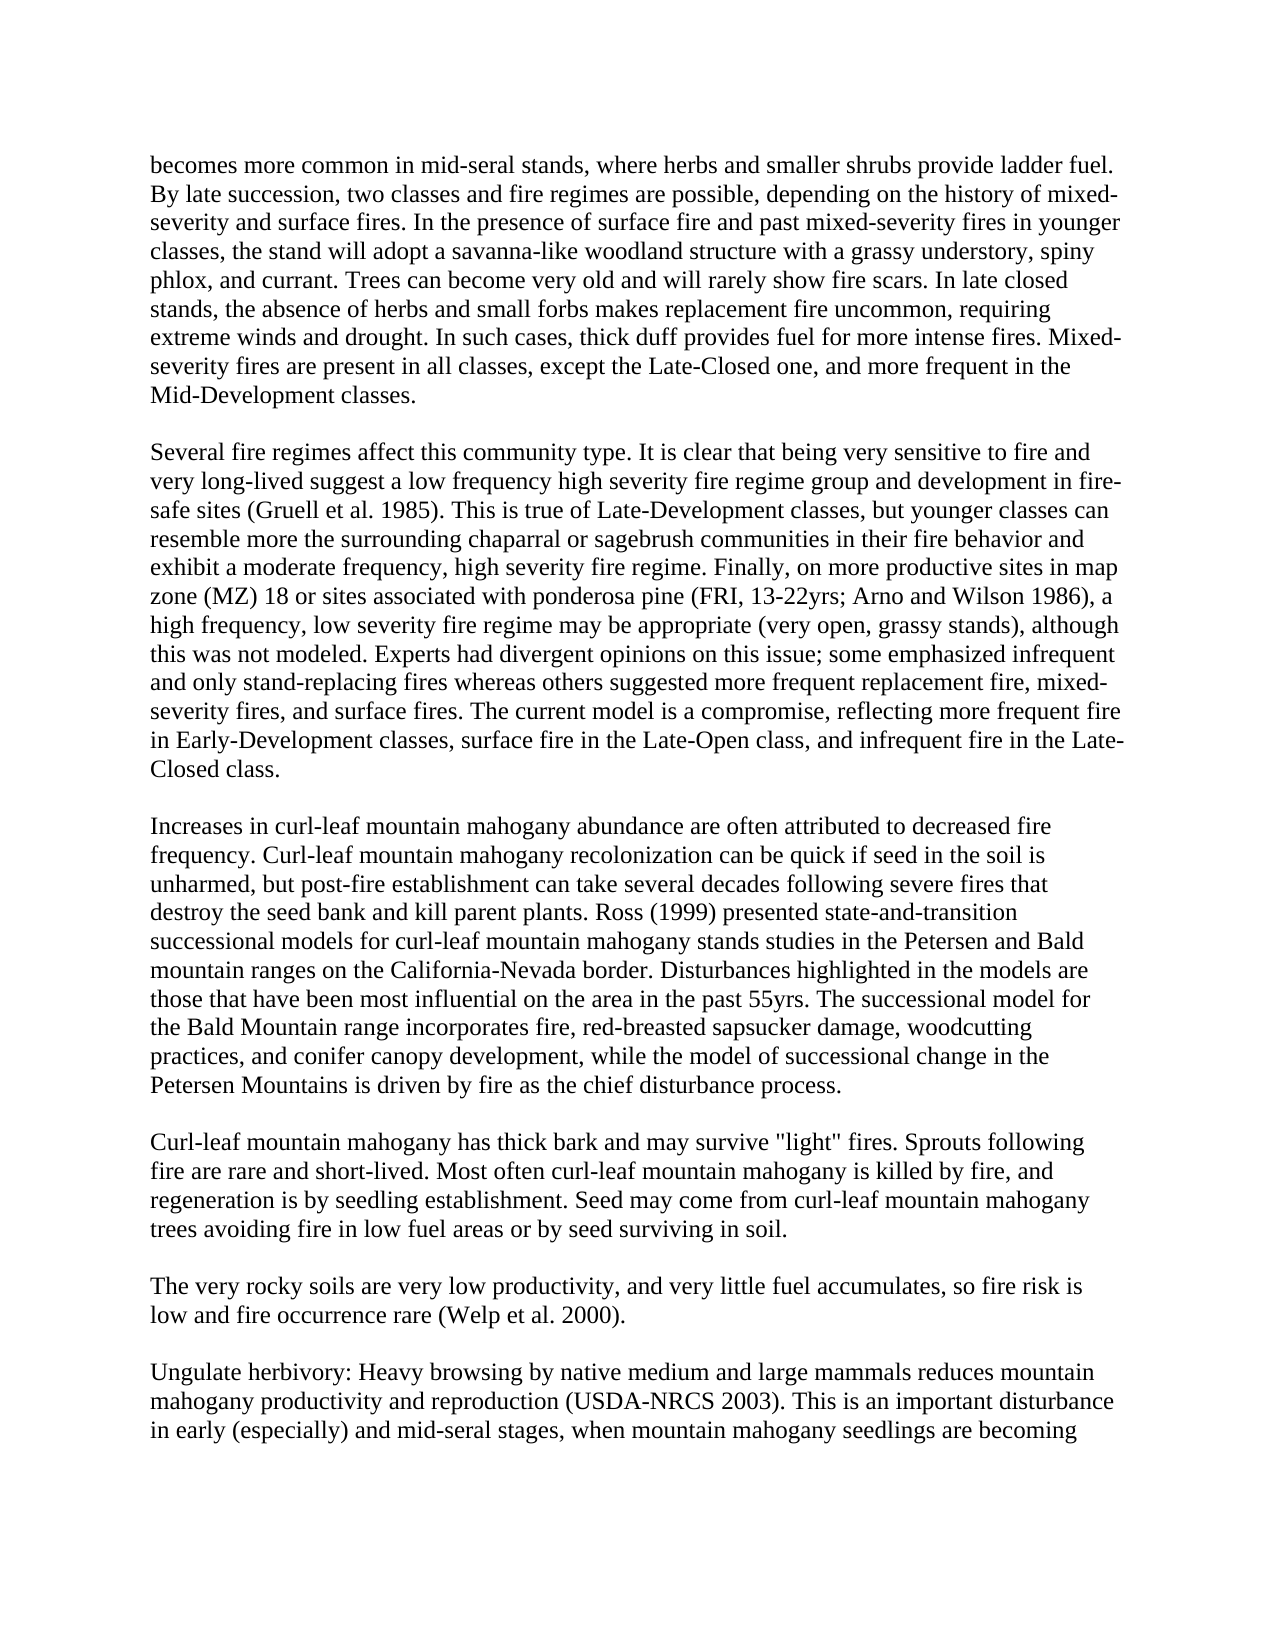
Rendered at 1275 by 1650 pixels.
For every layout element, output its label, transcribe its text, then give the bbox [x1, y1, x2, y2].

text Increases in curl-leaf mountain mahogany abundance are often attributed to decreased fire frequency. Curl-leaf mountain mahogany recolonization can be quick if seed in the soil is unharmed, but post-fire establishment can take several decades following severe fires that destroy the seed bank and kill parent plants. Ross (1999) presented state-and-transition successional models for curl-leaf mountain mahogany stands studies in the Petersen and Bald mountain ranges on the California-Nevada border. Disturbances highlighted in the models are those that have been most influential on the area in the past 55yrs. The successional model for the Bald Mountain range incorporates fire, red-breasted sapsucker damage, woodcutting practices, and conifer canopy development, while the model of successional change in the Petersen Mountains is driven by fire as the chief disturbance process. [150, 811, 1125, 1099]
text Several fire regimes affect this community type. It is clear that being very sensitive to fire and very long-lived suggest a low frequency high severity fire regime group and development in fire-safe sites (Gruell et al. 1985). This is true of Late-Development classes, but younger classes can resemble more the surrounding chaparral or sagebrush communities in their fire behavior and exhibit a moderate frequency, high severity fire regime. Finally, on more productive sites in map zone (MZ) 18 or sites associated with ponderosa pine (FRI, 13-22yrs; Arno and Wilson 1986), a high frequency, low severity fire regime may be appropriate (very open, grassy stands), although this was not modeled. Experts had divergent opinions on this issue; some emphasized infrequent and only stand-replacing fires whereas others suggested more frequent replacement fire, mixed-severity fires, and surface fires. The current model is a compromise, reflecting more frequent fire in Early-Development classes, surface fire in the Late-Open class, and infrequent fire in the Late-Closed class. [150, 437, 1125, 782]
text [150, 1357, 1125, 1444]
text Curl-leaf mountain mahogany has thick bark and may survive "light" fires. Sprouts following fire are rare and short-lived. Most often curl-leaf mountain mahogany is killed by fire, and regeneration is by seedling establishment. Seed may come from curl-leaf mountain mahogany trees avoiding fire in low fuel areas or by seed surviving in soil. [150, 1127, 1125, 1242]
text The very rocky soils are very low productivity, and very little fuel accumulates, so fire risk is low and fire occurrence rare (Welp et al. 2000). [150, 1271, 1125, 1329]
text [150, 150, 1125, 409]
